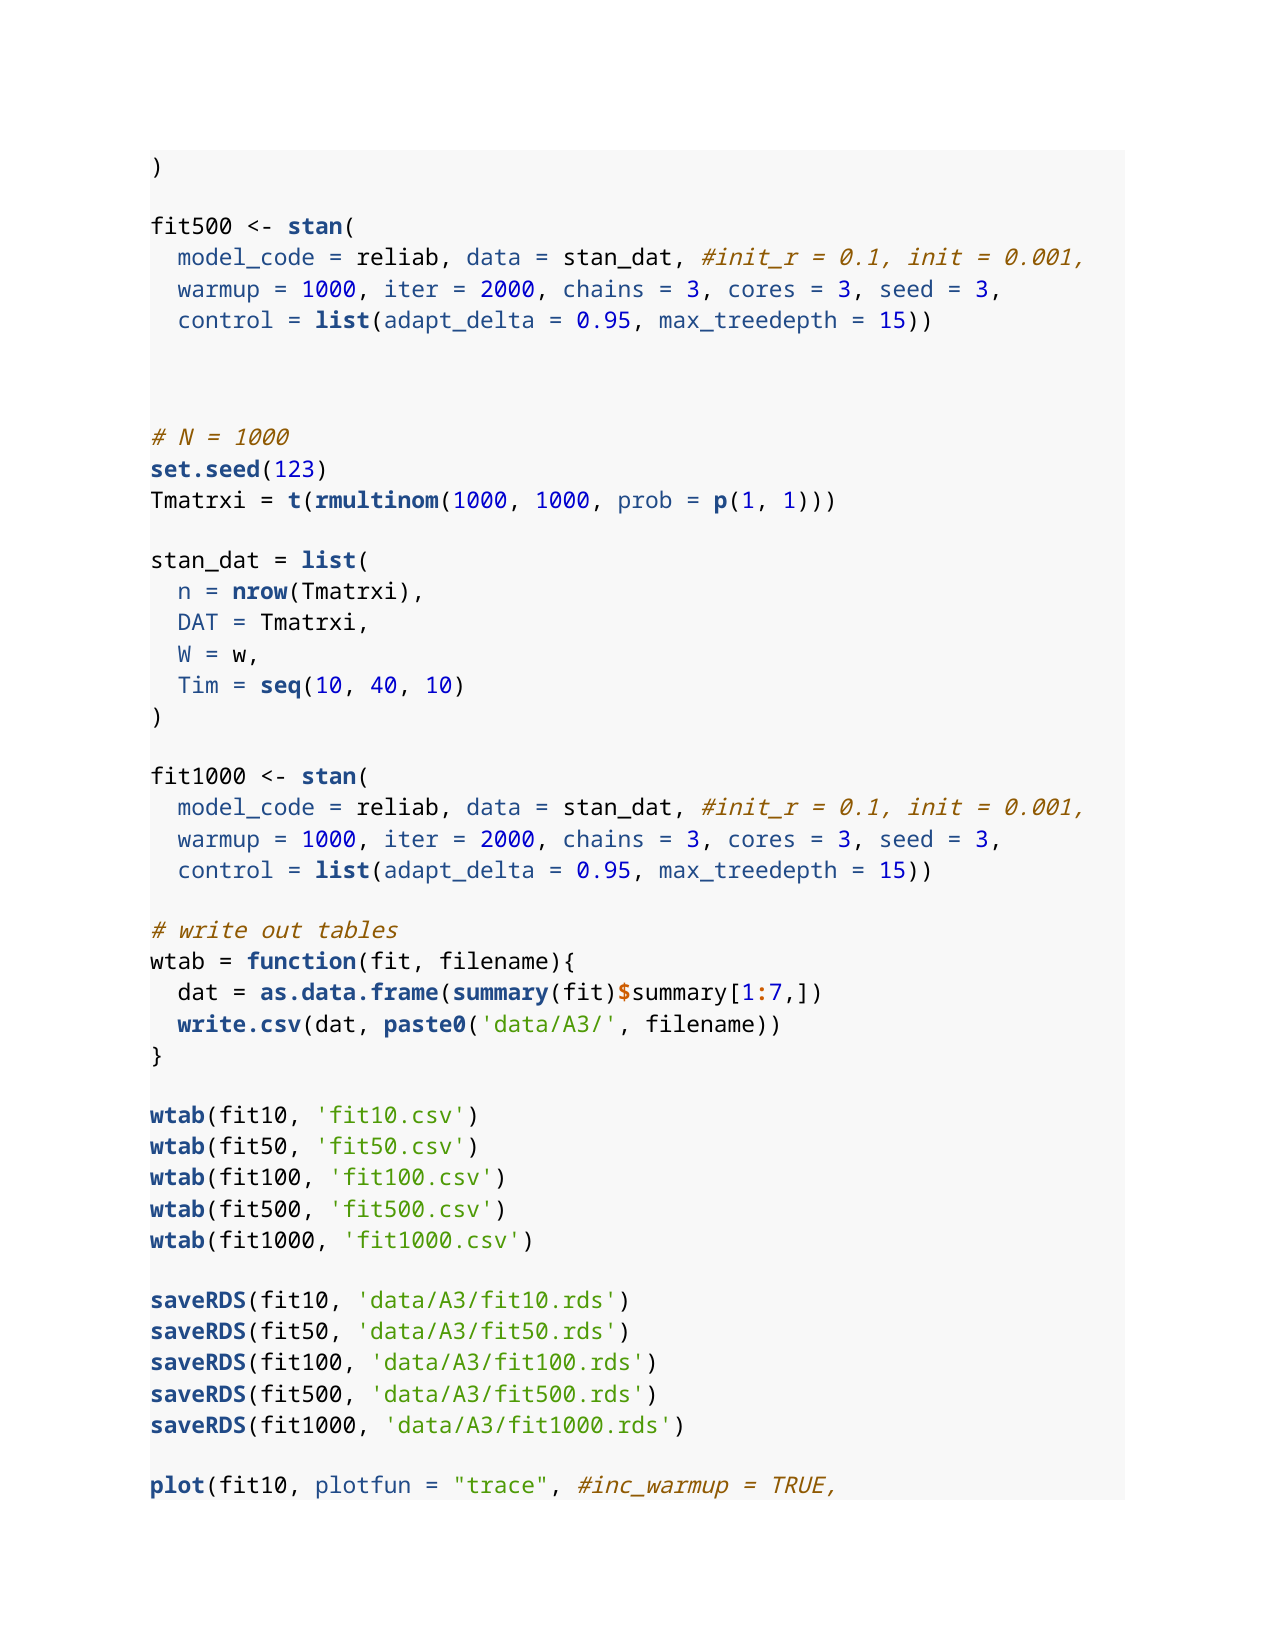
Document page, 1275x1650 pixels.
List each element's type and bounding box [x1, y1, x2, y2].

text [150, 150, 1125, 1500]
